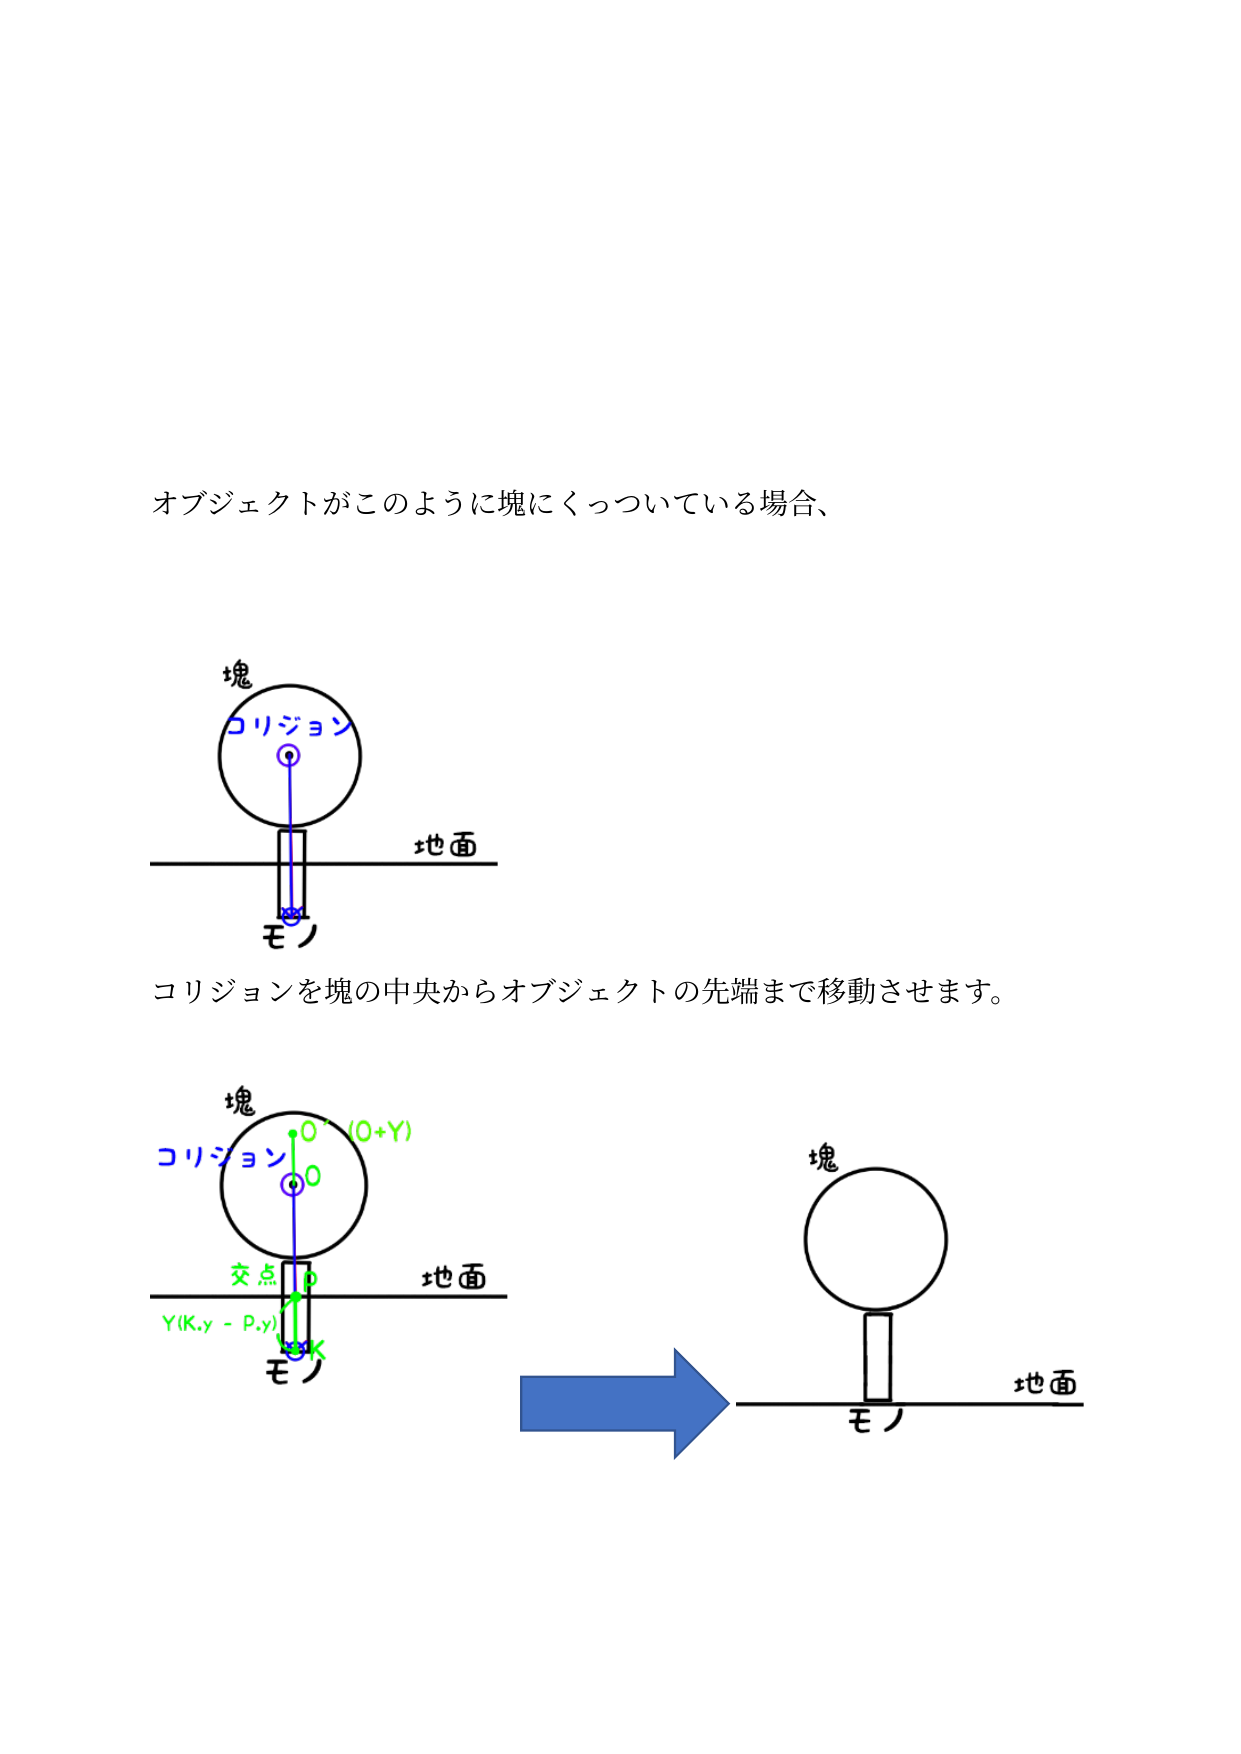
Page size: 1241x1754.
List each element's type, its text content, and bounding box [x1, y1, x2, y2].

picture [736, 1102, 1084, 1451]
text コリジョンを塊の中央からオブジェクトの先端まで移動させます。 [150, 952, 1090, 1027]
text オブジェクトがこのように塊にくっついている場合、 [150, 464, 1090, 539]
picture [150, 619, 498, 967]
picture [150, 1045, 508, 1403]
